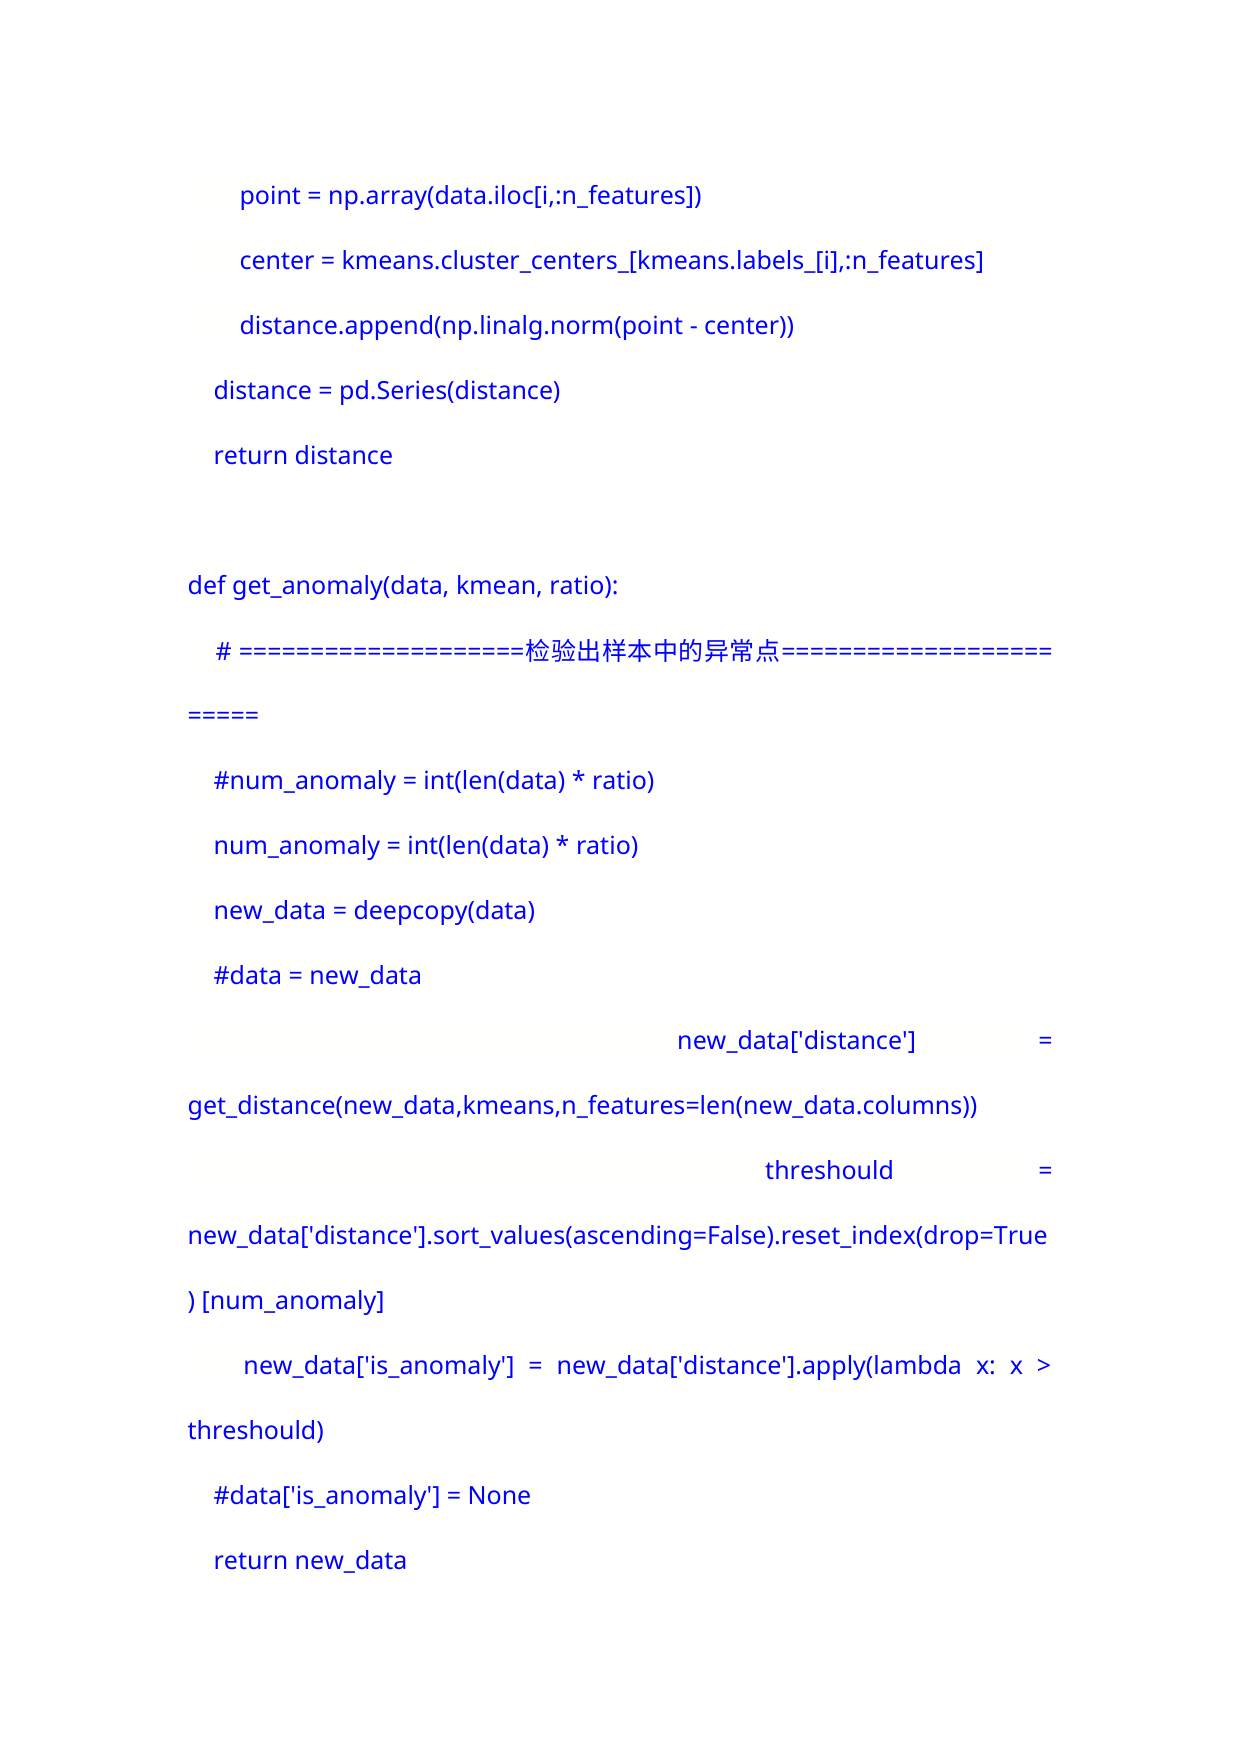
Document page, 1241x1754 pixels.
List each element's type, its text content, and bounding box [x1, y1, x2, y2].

text def get_anomaly(data, kmean, ratio): [187, 552, 1053, 617]
text num_anomaly = int(len(data) * ratio) [187, 812, 1053, 877]
text return new_data [187, 1527, 1053, 1592]
text #data['is_anomaly'] = None [187, 1462, 1053, 1527]
text center = kmeans.cluster_centers_[kmeans.labels_[i],:n_features] [187, 227, 1053, 292]
text #num_anomaly = int(len(data) * ratio) [187, 747, 1053, 812]
text return distance [187, 422, 1053, 487]
text new_data = deepcopy(data) [187, 877, 1053, 942]
text point = np.array(data.iloc[i,:n_features]) [187, 162, 1053, 227]
text #data = new_data [187, 942, 1053, 1007]
text threshould = new_data['distance'].sort_values(ascending=False).reset_index(drop=True) [num_anomaly] [187, 1137, 1053, 1332]
text distance = pd.Series(distance) [187, 357, 1053, 422]
text new_data['distance'] = get_distance(new_data,kmeans,n_features=len(new_data.columns)) [187, 1007, 1053, 1137]
text new_data['is_anomaly'] = new_data['distance'].apply(lambda x: x > threshould) [187, 1332, 1053, 1462]
text # ====================检验出样本中的异常点======================== [187, 617, 1053, 747]
text distance.append(np.linalg.norm(point - center)) [187, 292, 1053, 357]
